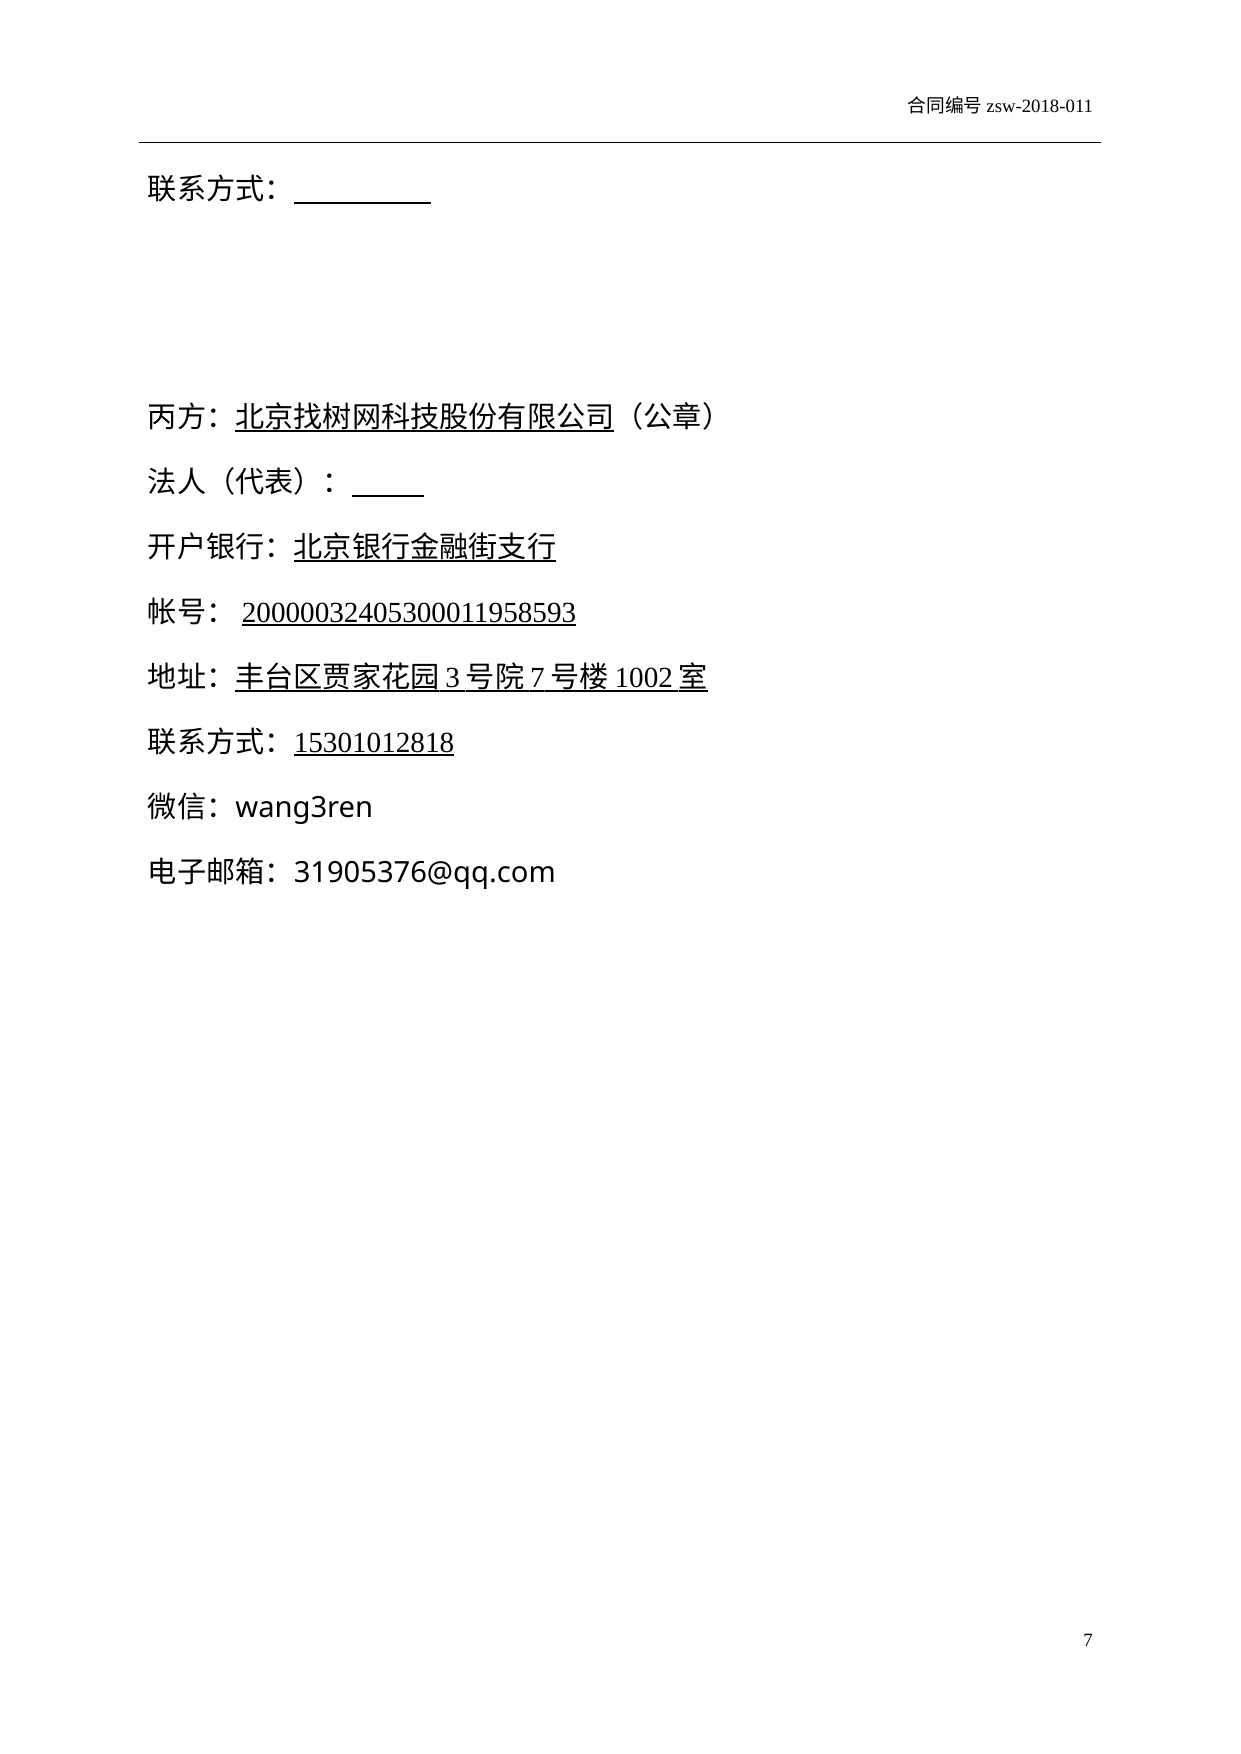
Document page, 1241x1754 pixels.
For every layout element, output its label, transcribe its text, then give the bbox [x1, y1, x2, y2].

text 微信：wang3ren [148, 772, 1070, 837]
text 法人（代表）： [148, 447, 1093, 512]
text 联系方式：15301012818 [148, 707, 1093, 772]
text 开户银行：北京银行金融街支行 [148, 512, 1093, 577]
text 帐号： 20000032405300011958593 [148, 577, 1093, 642]
text 电子邮箱：31905376@qq.com [148, 837, 1070, 902]
text 联系方式： [148, 154, 1070, 219]
text 地址：丰台区贾家花园3号院7号楼1002室 [148, 642, 1093, 707]
text 丙方：北京找树网科技股份有限公司（公章） [148, 382, 1070, 447]
